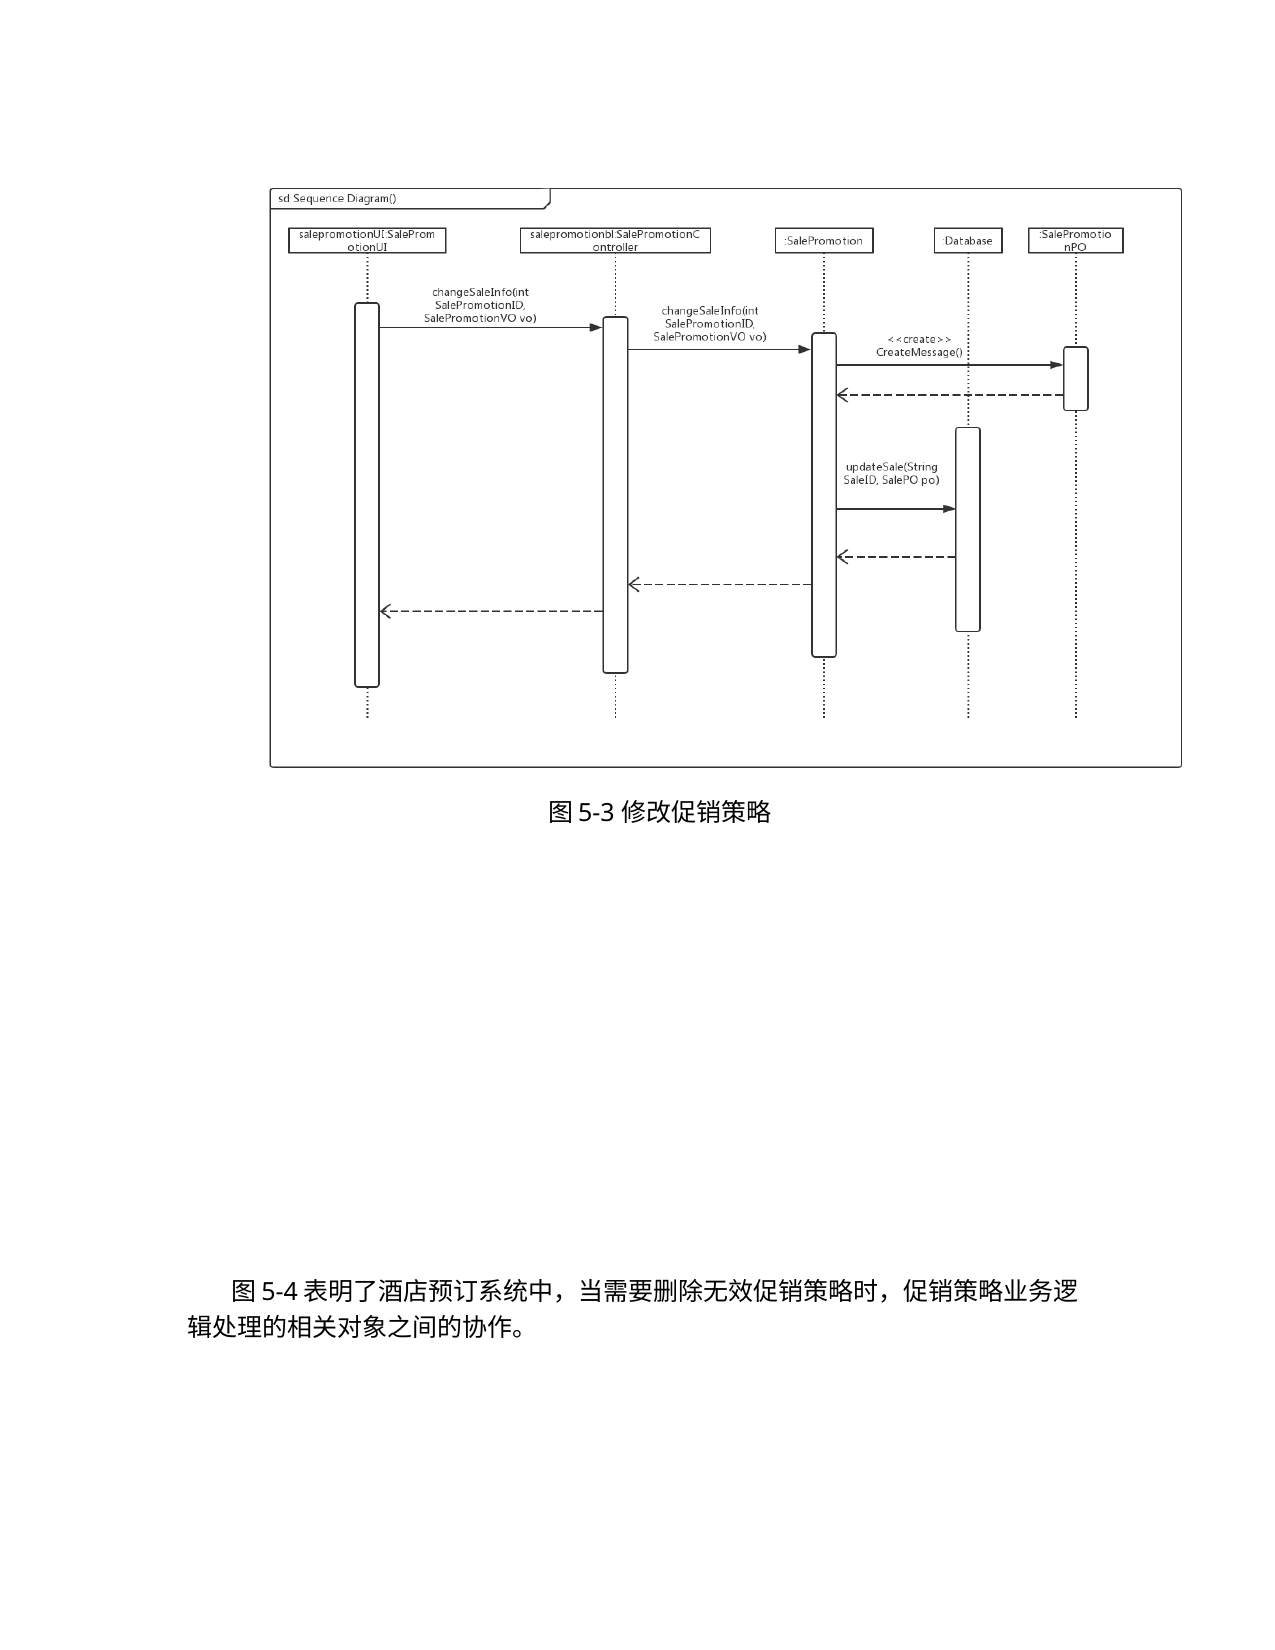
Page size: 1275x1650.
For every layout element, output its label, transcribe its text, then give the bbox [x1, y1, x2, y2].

text 图5-3 修改促销策略 [187, 792, 1087, 829]
picture [231, 150, 1207, 793]
text 图5-4表明了酒店预订系统中，当需要删除无效促销策略时，促销策略业务逻辑处理的相关对象之间的协作。 [187, 1272, 1087, 1344]
